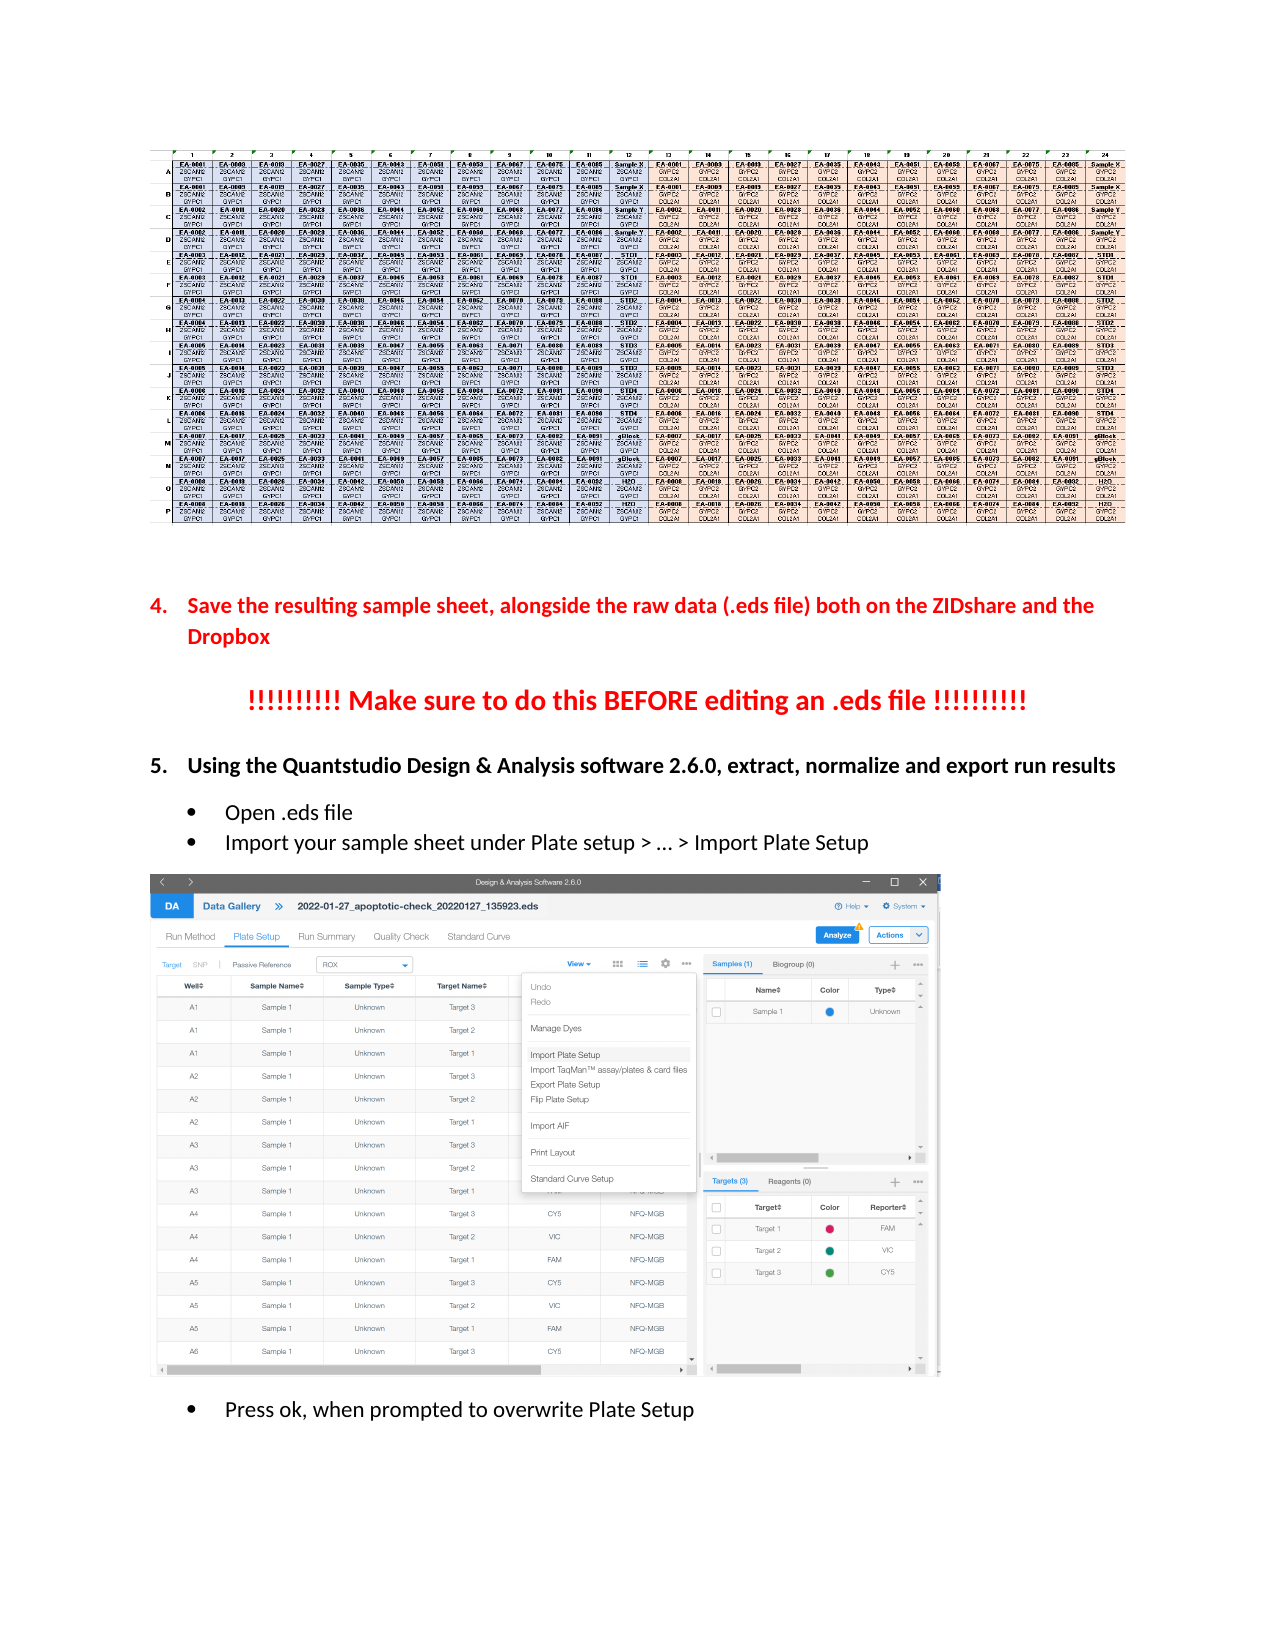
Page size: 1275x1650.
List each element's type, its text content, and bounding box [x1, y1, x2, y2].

list Import your sample sheet under Plate setup > … > Import Plate Setup [187, 828, 1125, 856]
text Using the Quantstudio Design & Analysis software 2.6.0, extract, normalize and export run results [150, 751, 1125, 779]
picture [150, 874, 941, 1377]
text Save the resulting sample sheet, alongside the raw data (.eds file) both on the ZIDshare and the Dropbox [150, 592, 1125, 650]
list !!!!!!!!!! Make sure to do this BEFORE editing an .eds file !!!!!!!!!! [150, 682, 1125, 718]
picture [150, 150, 1125, 526]
list Press ok, when prompted to overwrite Plate Setup [187, 1395, 1125, 1423]
list Open .eds file [187, 798, 1125, 826]
